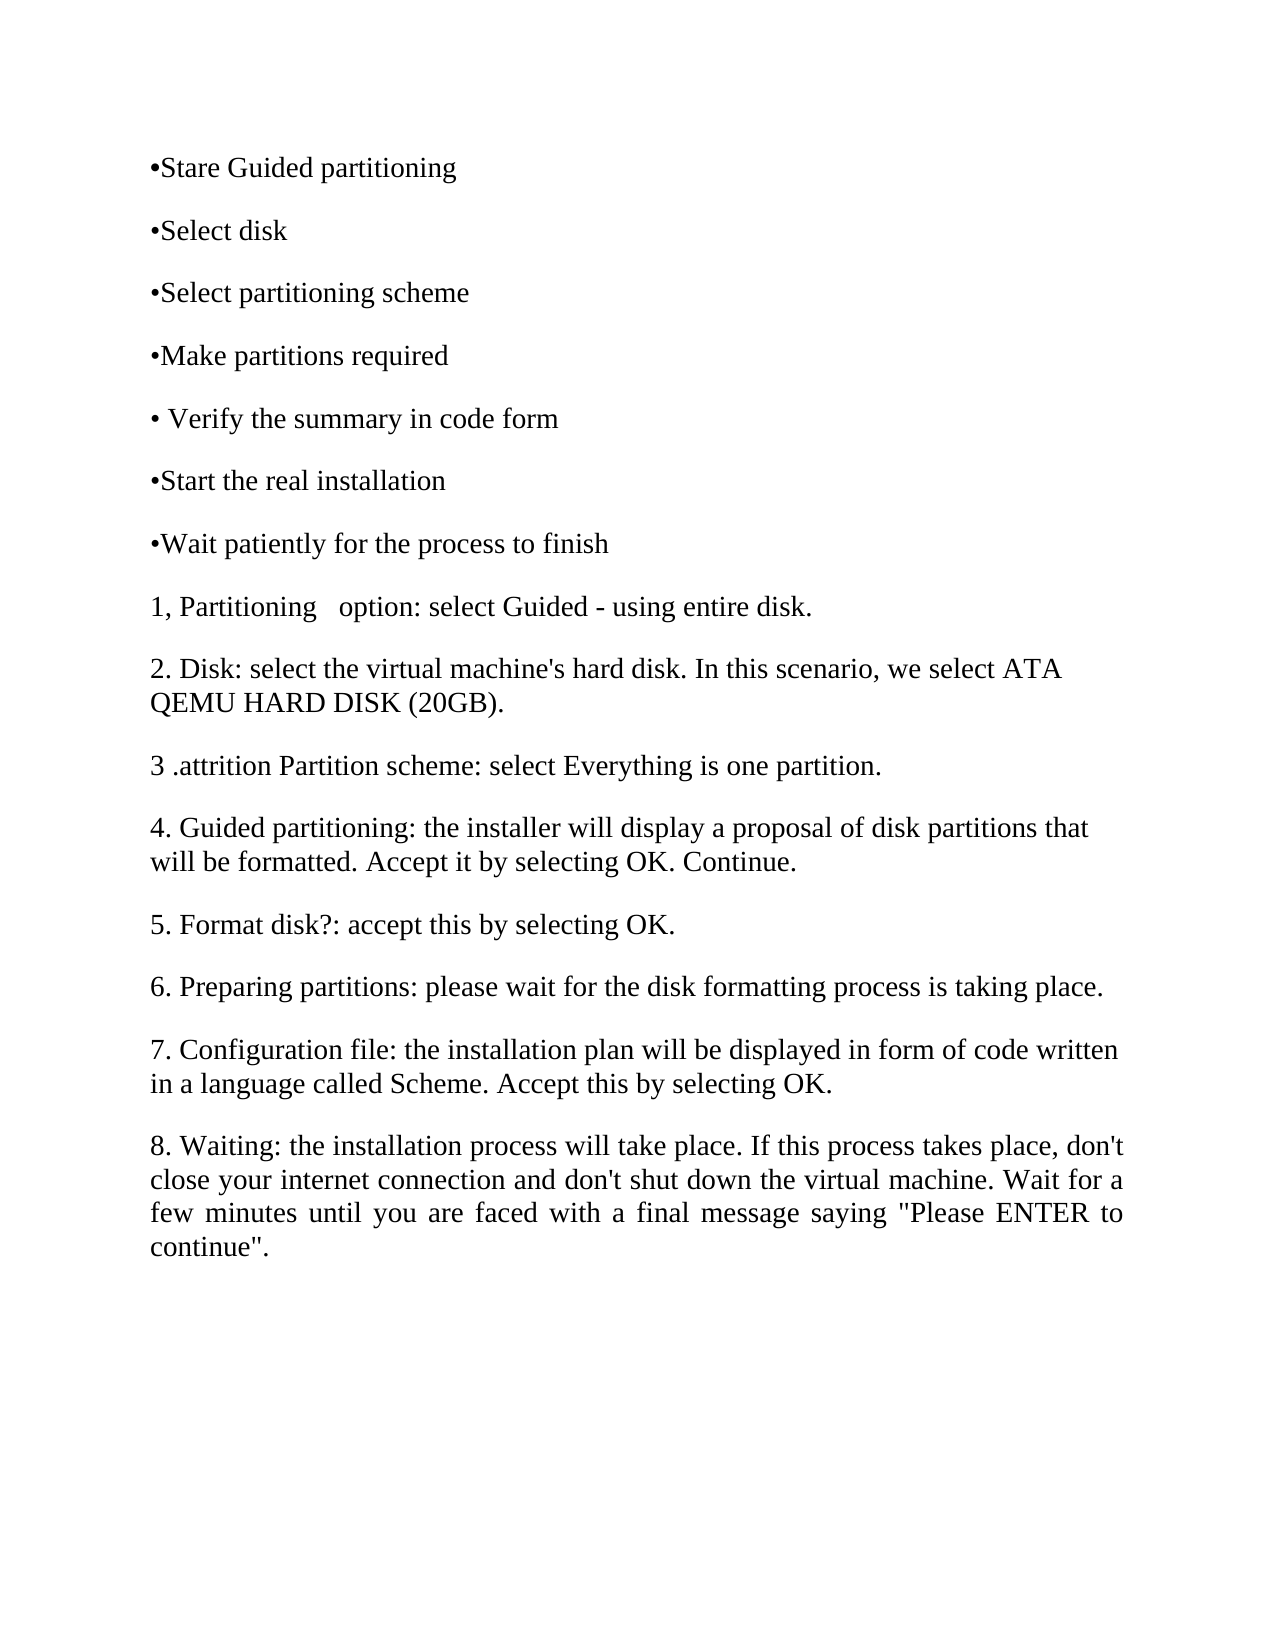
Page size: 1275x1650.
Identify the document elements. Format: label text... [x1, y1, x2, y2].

text 2. Disk: select the virtual machine's hard disk. In this scenario, we select ATA QEMU HARD DISK (20GB). [150, 652, 1125, 719]
text 1, Partitioning option: select Guided - using entire disk. [150, 589, 1125, 622]
text 7. Configuration file: the installation plan will be displayed in form of code written in a language called Scheme. Accept this by selecting OK. [150, 1032, 1125, 1099]
text 4. Guided partitioning: the installer will display a proposal of disk partitions that will be formatted. Accept it by selecting OK. Continue. [150, 811, 1125, 878]
text 5. Format disk?: accept this by selecting OK. [150, 907, 1125, 940]
text 8. Waiting: the installation process will take place. If this process takes place, don't close your internet connection and don't shut down the virtual machine. Wait for a few minutes until you are faced with a final message saying "Please ENTER to continue". [150, 1128, 1125, 1263]
text •Wait patiently for the process to finish [150, 526, 1125, 560]
text •Select disk [150, 213, 1125, 246]
text •Make partitions required [150, 338, 1125, 372]
text •Start the real installation [150, 463, 1125, 497]
text •Stare Guided partitioning [150, 150, 1125, 183]
text 3 .attrition Partition scheme: select Everything is one partition. [150, 748, 1125, 781]
text 6. Preparing partitions: please wait for the disk formatting process is taking place. [150, 969, 1125, 1003]
text •Select partitioning scheme [150, 275, 1125, 309]
text • Verify the summary in code form [150, 401, 1125, 434]
